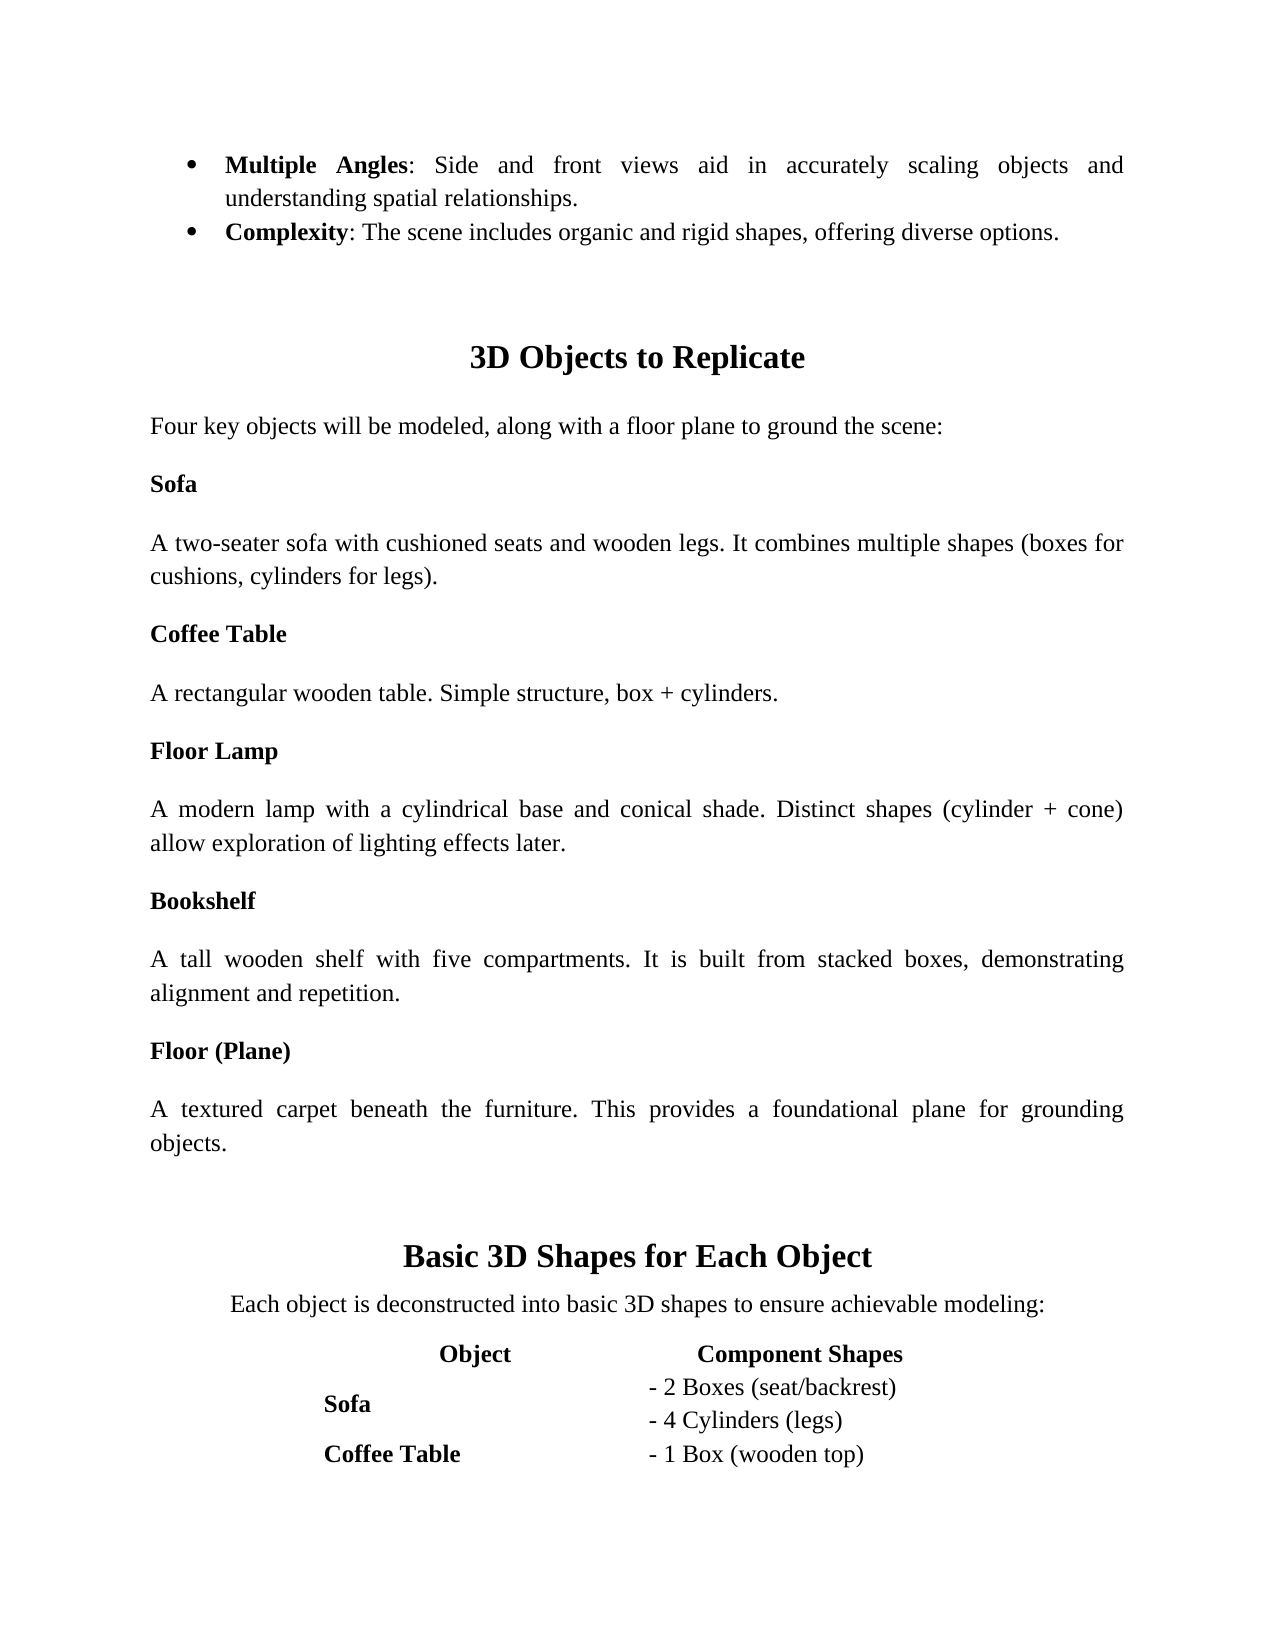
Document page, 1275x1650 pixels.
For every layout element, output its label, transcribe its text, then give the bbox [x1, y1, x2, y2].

table_cell - 2 Boxes (seat/backrest) - 4 Cylinders (legs) [638, 1372, 962, 1439]
text Four key objects will be modeled, along with a floor plane to ground the scene: [150, 411, 1125, 440]
text Bookshelf [150, 886, 1125, 915]
text A modern lamp with a cylindrical base and conical shade. Distinct shapes (cylinder + cone) allow exploration of lighting effects later. [150, 794, 1125, 857]
text Each object is deconstructed into basic 3D shapes to ensure achievable modeling: [150, 1289, 1125, 1318]
text A two-seater sofa with cushioned seats and wooden legs. It combines multiple shapes (boxes for cushions, cylinders for legs). [150, 528, 1125, 590]
table_header Component Shapes [638, 1339, 962, 1372]
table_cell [638, 1439, 962, 1472]
text Floor Lamp [150, 736, 1125, 765]
table_header Object [313, 1339, 637, 1372]
text A textured carpet beneath the furniture. This provides a foundational plane for grounding objects. [150, 1094, 1125, 1157]
list Complexity: The scene includes organic and rigid shapes, offering diverse options. [187, 217, 1125, 245]
table_cell Sofa [313, 1372, 637, 1439]
subtitle 3D Objects to Replicate [150, 338, 1125, 376]
subtitle Basic 3D Shapes for Each Object [150, 1236, 1125, 1274]
text A rectangular wooden table. Simple structure, box + cylinders. [150, 678, 1125, 707]
list Multiple Angles: Side and front views aid in accurately scaling objects and understanding spatial relationships. [187, 150, 1125, 212]
text A tall wooden shelf with five compartments. It is built from stacked boxes, demonstrating alignment and repetition. [150, 944, 1125, 1007]
text Sofa [150, 469, 1125, 498]
text Floor (Plane) [150, 1036, 1125, 1065]
table_cell Coffee Table [313, 1439, 637, 1472]
text Coffee Table [150, 619, 1125, 648]
